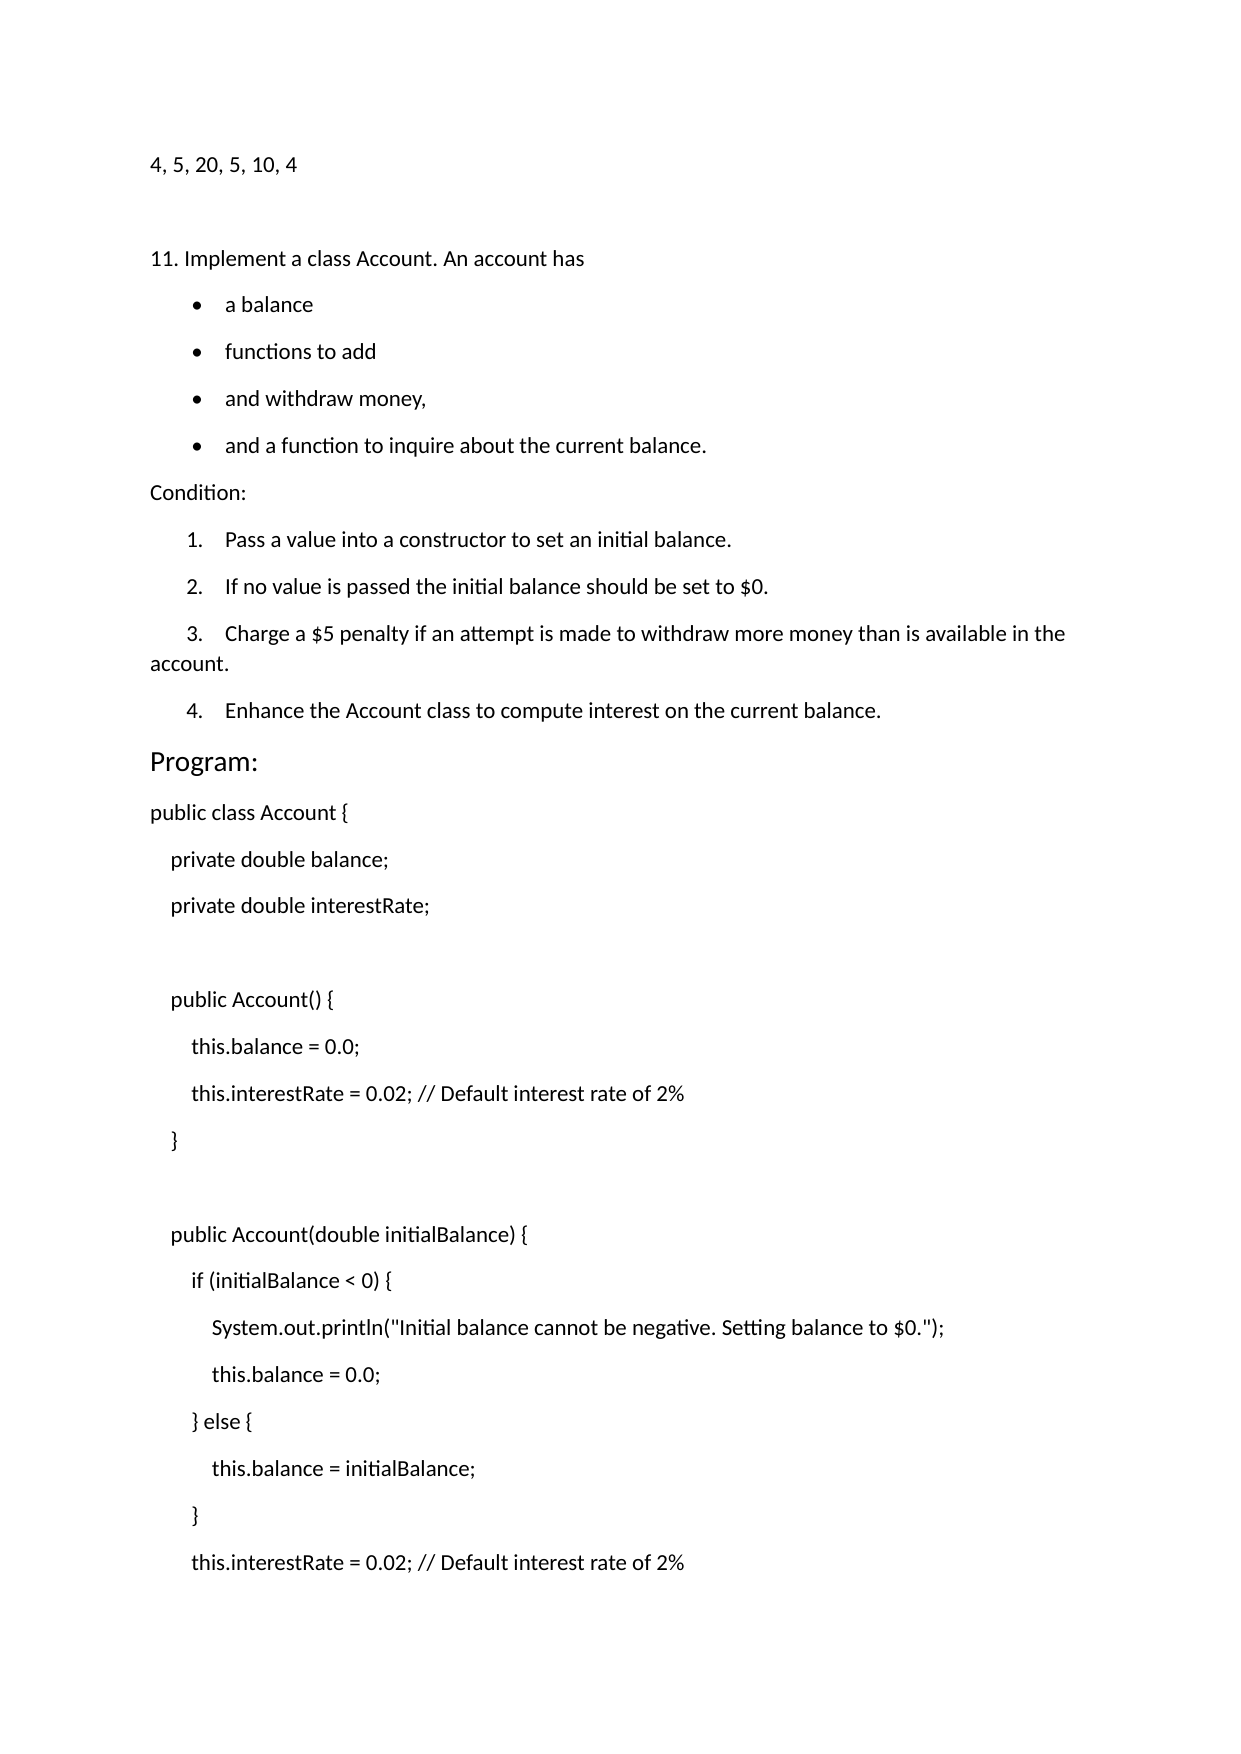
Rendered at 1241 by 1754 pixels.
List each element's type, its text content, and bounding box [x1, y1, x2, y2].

text if (initialBalance < 0) { [150, 1267, 1090, 1294]
text 11. Implement a class Account. An account has [150, 244, 1090, 272]
text 3. Charge a $5 penalty if an attempt is made to withdraw more money than is available in the account. [150, 619, 1090, 677]
text this.balance = 0.0; [150, 1032, 1090, 1060]
text System.out.println("Initial balance cannot be negative. Setting balance to $0."); [150, 1313, 1090, 1341]
text 4, 5, 20, 5, 10, 4 [150, 150, 1090, 178]
text public class Account { [150, 798, 1090, 826]
text • and a function to inquire about the current balance. [150, 431, 1090, 459]
text Program: [150, 743, 1090, 778]
text } [150, 1501, 1090, 1529]
text 2. If no value is passed the initial balance should be set to $0. [150, 572, 1090, 600]
text this.balance = 0.0; [150, 1360, 1090, 1388]
text • functions to add [150, 337, 1090, 366]
text • and withdraw money, [150, 384, 1090, 412]
text 4. Enhance the Account class to compute interest on the current balance. [150, 696, 1090, 724]
text this.balance = initialBalance; [150, 1454, 1090, 1482]
text public Account(double initialBalance) { [150, 1220, 1090, 1248]
text private double interestRate; [150, 892, 1090, 919]
text private double balance; [150, 845, 1090, 873]
text • a balance [150, 291, 1090, 319]
text public Account() { [150, 985, 1090, 1013]
text this.interestRate = 0.02; // Default interest rate of 2% [150, 1079, 1090, 1107]
text Condition: [150, 478, 1090, 506]
text 1. Pass a value into a constructor to set an initial balance. [150, 525, 1090, 553]
text } [150, 1126, 1090, 1154]
text } else { [150, 1407, 1090, 1435]
text this.interestRate = 0.02; // Default interest rate of 2% [150, 1548, 1090, 1576]
